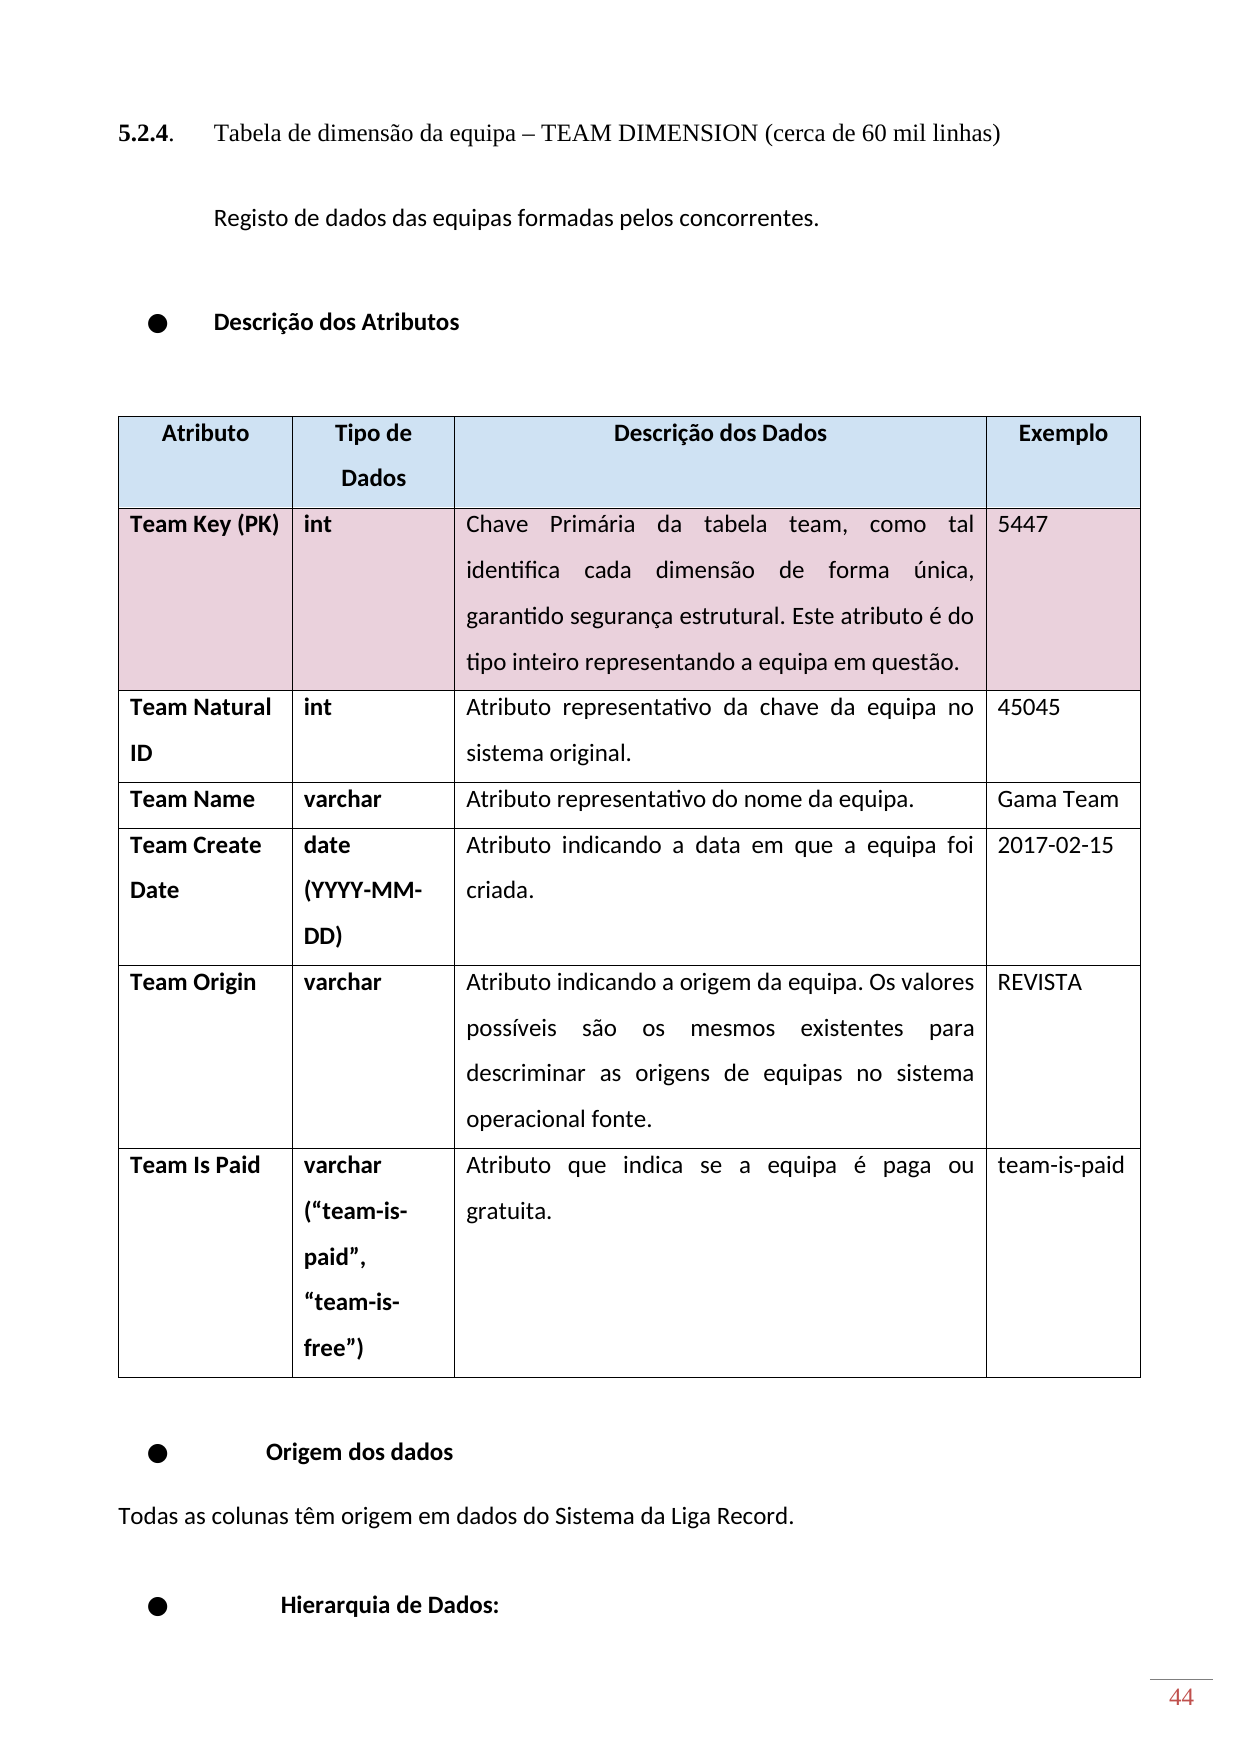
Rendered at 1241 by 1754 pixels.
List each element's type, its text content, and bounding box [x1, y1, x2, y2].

table_cell Atributo representativo do nome da equipa. [455, 783, 986, 828]
table_cell Atributo que indica se a equipa é paga ou gratuita. [455, 1149, 986, 1377]
table_header Tipo de Dados [293, 417, 454, 507]
table_cell int [293, 691, 454, 782]
table_cell Team Is Paid [119, 1149, 292, 1377]
text Registo de dados das equipas formadas pelos concorrentes. [118, 202, 1122, 232]
text Todas as colunas têm origem em dados do Sistema da Liga Record. [118, 1501, 1122, 1531]
table_cell team-is-paid [987, 1149, 1140, 1377]
table_cell Team Create Date [119, 829, 292, 965]
table_header Descrição dos Dados [455, 417, 986, 507]
table_cell varchar [293, 783, 454, 828]
table_cell 2017-02-15 [987, 829, 1140, 965]
table_cell Atributo representativo da chave da equipa no sistema original. [455, 691, 986, 782]
table_cell varchar (“team-is-paid”, “team-is-free”) [293, 1149, 454, 1377]
text 5.2.4. Tabela de dimensão da equipa – TEAM DIMENSION (cerca de 60 mil linhas) [118, 118, 1122, 147]
table_cell Team Origin [119, 966, 292, 1148]
list Hierarquia de Dados: [118, 1577, 1122, 1628]
table_cell Team Natural ID [119, 691, 292, 782]
list Descrição dos Atributos [118, 293, 1122, 344]
table_cell Atributo indicando a data em que a equipa foi criada. [455, 829, 986, 965]
table_cell REVISTA [987, 966, 1140, 1148]
table_cell Team Key (PK) [119, 509, 292, 690]
table_cell Gama Team [987, 783, 1140, 828]
table_cell Team Name [119, 783, 292, 828]
table_header Exemplo [987, 417, 1140, 507]
table_cell Atributo indicando a origem da equipa. Os valores possíveis são os mesmos existentes para descriminar as origens de equipas no sistema operacional fonte. [455, 966, 986, 1148]
list Origem dos dados [118, 1424, 1122, 1475]
table_cell varchar [293, 966, 454, 1148]
table_cell 5447 [987, 509, 1140, 690]
table_cell 45045 [987, 691, 1140, 782]
table_header Atributo [119, 417, 292, 507]
table_cell Chave Primária da tabela team, como tal identifica cada dimensão de forma única, garantido segurança estrutural. Este atributo é do tipo inteiro representando a equipa em questão. [455, 509, 986, 690]
table_cell date (YYYY-MM-DD) [293, 829, 454, 965]
table_cell int [293, 509, 454, 690]
